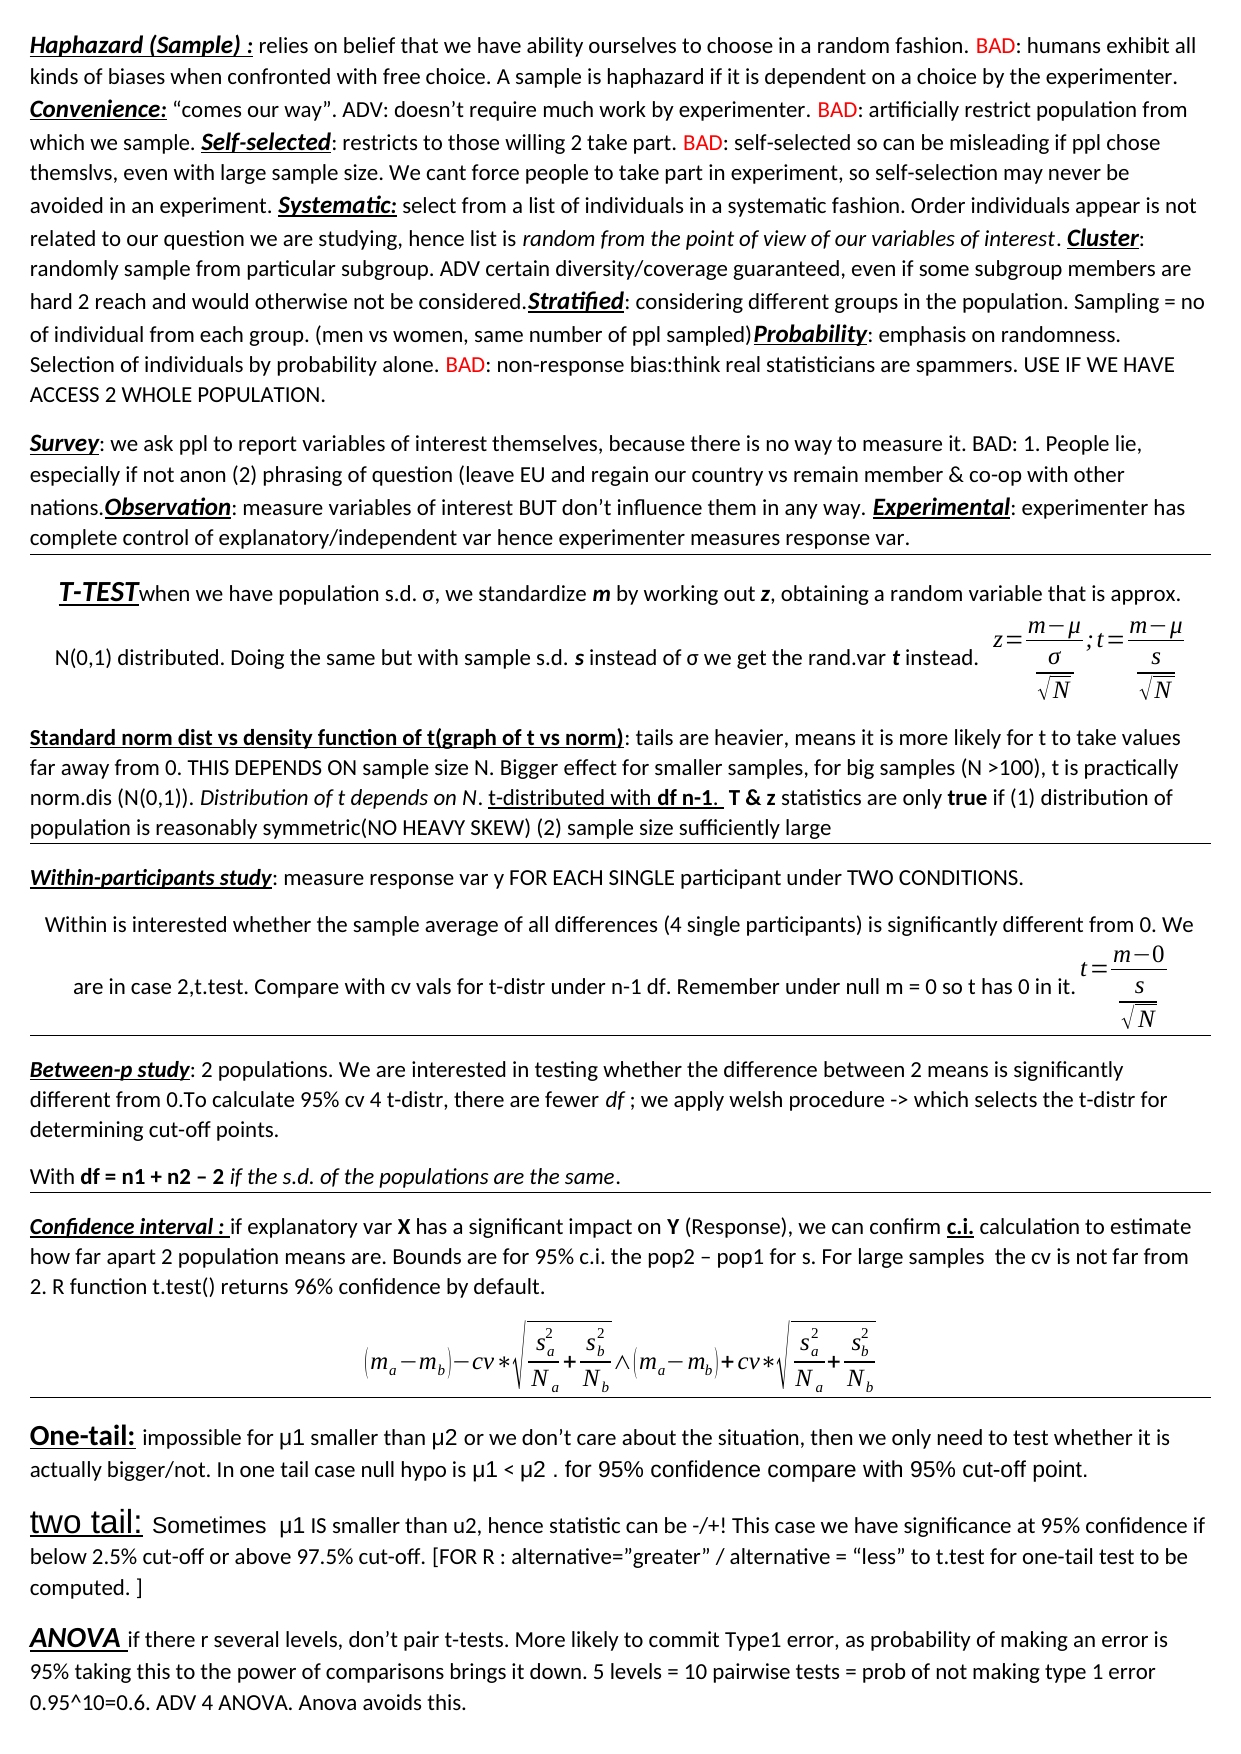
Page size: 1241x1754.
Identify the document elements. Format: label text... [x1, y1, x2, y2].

text two tail: Sometimes μ1 IS smaller than u2, hence statistic can be -/+! This case we have significance at 95% confidence if below 2.5% cut-off or above 97.5% cut-off. [FOR R : alternative=”greater” / alternative = “less” to t.test for one-tail test to be computed. ] [29, 1502, 1211, 1601]
text T-TESTwhen we have population s.d. σ, we standardize m by working out z, obtaining a random variable that is approx. N(0,1) distributed. Doing the same but with sample s.d. s instead of σ we get the rand.var t instead. [29, 573, 1211, 704]
text Survey: we ask ppl to report variables of interest themselves, because there is no way to measure it. BAD: 1. People lie, especially if not anon (2) phrasing of question (leave EU and regain our country vs remain member & co-op with other nations.Observation: measure variables of interest BUT don’t influence them in any way. Experimental: experimenter has complete control of explanatory/independent var hence experimenter measures response var. [29, 427, 1211, 555]
text With df = n1 + n2 – 2 if the s.d. of the populations are the same. [29, 1162, 1211, 1193]
text One-tail: impossible for μ1 smaller than μ2 or we don’t care about the situation, then we only need to test whether it is actually bigger/not. In one tail case null hypo is μ1 < μ2 . for 95% confidence compare with 95% cut-off point. [29, 1417, 1211, 1483]
text Between-p study: 2 populations. We are interested in testing whether the difference between 2 means is significantly different from 0.To calculate 95% cv 4 t-distr, there are fewer df ; we apply welsh procedure -> which selects the t-distr for determining cut-off points. [29, 1055, 1211, 1143]
text Confidence interval : if explanatory var X has a significant impact on Y (Response), we can confirm c.i. calculation to estimate how far apart 2 population means are. Bounds are for 95% c.i. the pop2 – pop1 for s. For large samples the cv is not far from 2. R function t.test() returns 96% confidence by default. [29, 1212, 1211, 1300]
text ANOVA if there r several levels, don’t pair t-tests. More likely to commit Type1 error, as probability of making an error is 95% taking this to the power of comparisons brings it down. 5 levels = 10 pairwise tests = prob of not making type 1 error 0.95^10=0.6. ADV 4 ANOVA. Anova avoids this. [29, 1619, 1211, 1716]
text Standard norm dist vs density function of t(graph of t vs norm): tails are heavier, means it is more likely for t to take values far away from 0. THIS DEPENDS ON sample size N. Bigger effect for smaller samples, for big samples (N >100), t is practically norm.dis (N(0,1)). Distribution of t depends on N. t-distributed with df n-1. T & z statistics are only true if (1) distribution of population is reasonably symmetric(NO HEAVY SKEW) (2) sample size sufficiently large [29, 723, 1211, 844]
text Within-participants study: measure response var y FOR EACH SINGLE participant under TWO CONDITIONS. [29, 863, 1211, 891]
text Within is interested whether the sample average of all differences (4 single participants) is significantly different from 0. We are in case 2,t.test. Compare with cv vals for t-distr under n-1 df. Remember under null m = 0 so t has 0 in it. [29, 910, 1211, 1036]
text Haphazard (Sample) : relies on belief that we have ability ourselves to choose in a random fashion. BAD: humans exhibit all kinds of biases when confronted with free choice. A sample is haphazard if it is dependent on a choice by the experimenter. Convenience: “comes our way”. ADV: doesn’t require much work by experimenter. BAD: artificially restrict population from which we sample. Self-selected: restricts to those willing 2 take part. BAD: self-selected so can be misleading if ppl chose themslvs, even with large sample size. We cant force people to take part in experiment, so self-selection may never be avoided in an experiment. Systematic: select from a list of individuals in a systematic fashion. Order individuals appear is not related to our question we are studying, hence list is random from the point of view of our variables of interest. Cluster: randomly sample from particular subgroup. ADV certain diversity/coverage guaranteed, even if some subgroup members are hard 2 reach and would otherwise not be considered.Stratified: considering different groups in the population. Sampling = no of individual from each group. (men vs women, same number of ppl sampled)Probability: emphasis on randomness. Selection of individuals by probability alone. BAD: non-response bias:think real statisticians are spammers. USE IF WE HAVE ACCESS 2 WHOLE POPULATION. [29, 29, 1211, 409]
